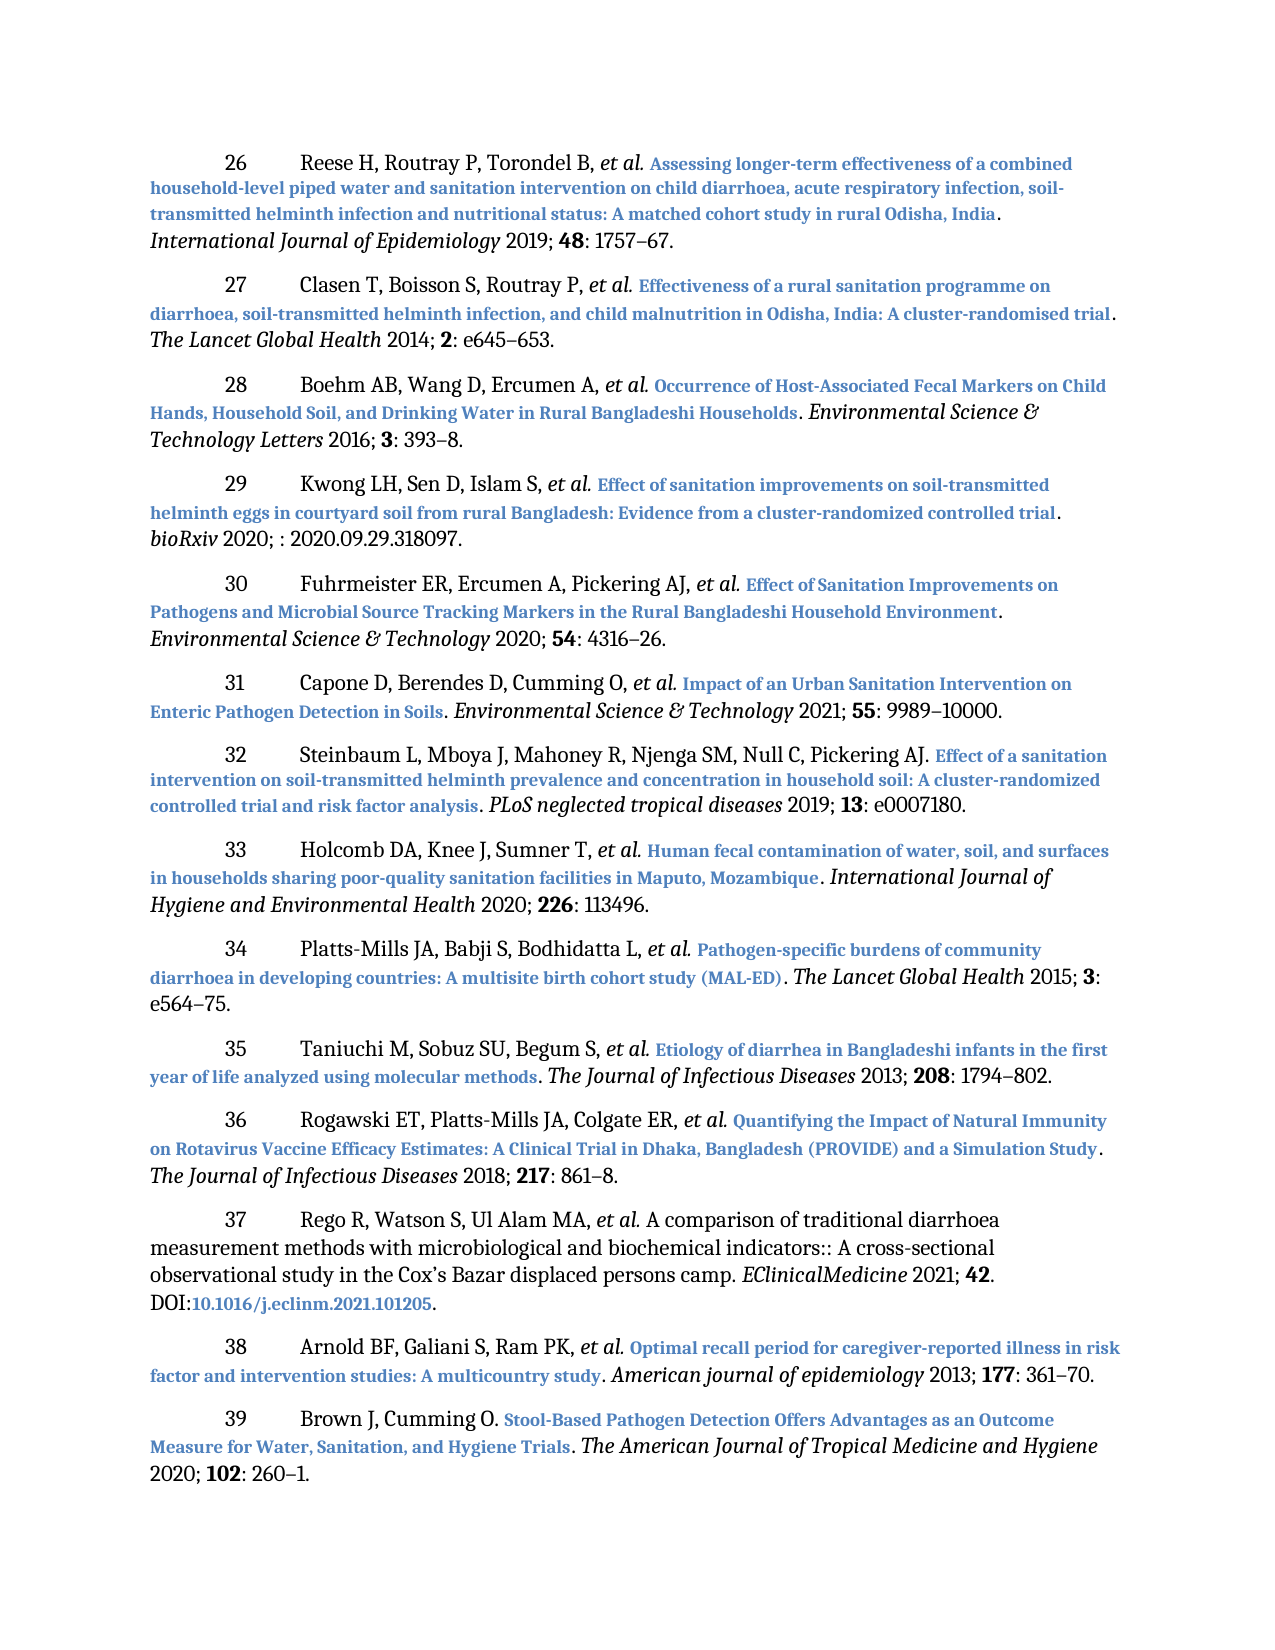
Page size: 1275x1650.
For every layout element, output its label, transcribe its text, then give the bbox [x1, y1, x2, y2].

text 34 Platts-Mills JA, Babji S, Bodhidatta L, et al. Pathogen-specific burdens of community diarrhoea in developing countries: A multisite birth cohort study (MAL-ED). The Lancet Global Health 2015; 3: e564–75. [150, 936, 1125, 1017]
text 29 Kwong LH, Sen D, Islam S, et al. Effect of sanitation improvements on soil-transmitted helminth eggs in courtyard soil from rural Bangladesh: Evidence from a cluster-randomized controlled trial. bioRxiv 2020; : 2020.09.29.318097. [150, 471, 1125, 553]
text 28 Boehm AB, Wang D, Ercumen A, et al. Occurrence of Host-Associated Fecal Markers on Child Hands, Household Soil, and Drinking Water in Rural Bangladeshi Households. Environmental Science & Technology Letters 2016; 3: 393–8. [150, 372, 1125, 453]
text 30 Fuhrmeister ER, Ercumen A, Pickering AJ, et al. Effect of Sanitation Improvements on Pathogens and Microbial Source Tracking Markers in the Rural Bangladeshi Household Environment. Environmental Science & Technology 2020; 54: 4316–26. [150, 571, 1125, 652]
text 33 Holcomb DA, Knee J, Sumner T, et al. Human fecal contamination of water, soil, and surfaces in households sharing poor-quality sanitation facilities in Maputo, Mozambique. International Journal of Hygiene and Environmental Health 2020; 226: 113496. [150, 836, 1125, 918]
text 36 Rogawski ET, Platts-Mills JA, Colgate ER, et al. Quantifying the Impact of Natural Immunity on Rotavirus Vaccine Efficacy Estimates: A Clinical Trial in Dhaka, Bangladesh (PROVIDE) and a Simulation Study. The Journal of Infectious Diseases 2018; 217: 861–8. [150, 1107, 1125, 1189]
text 32 Steinbaum L, Mboya J, Mahoney R, Njenga SM, Null C, Pickering AJ. Effect of a sanitation intervention on soil-transmitted helminth prevalence and concentration in household soil: A cluster-randomized controlled trial and risk factor analysis. PLoS neglected tropical diseases 2019; 13: e0007180. [150, 742, 1125, 818]
text 31 Capone D, Berendes D, Cumming O, et al. Impact of an Urban Sanitation Intervention on Enteric Pathogen Detection in Soils. Environmental Science & Technology 2021; 55: 9989–10000. [150, 670, 1125, 724]
text 37 Rego R, Watson S, Ul Alam MA, et al. A comparison of traditional diarrhoea measurement methods with microbiological and biochemical indicators:: A cross-sectional observational study in the Cox’s Bazar displaced persons camp. EClinicalMedicine 2021; 42. DOI:10.1016/j.eclinm.2021.101205. [150, 1207, 1125, 1316]
text 35 Taniuchi M, Sobuz SU, Begum S, et al. Etiology of diarrhea in Bangladeshi infants in the first year of life analyzed using molecular methods. The Journal of Infectious Diseases 2013; 208: 1794–802. [150, 1035, 1125, 1089]
text 39 Brown J, Cumming O. Stool-Based Pathogen Detection Offers Advantages as an Outcome Measure for Water, Sanitation, and Hygiene Trials. The American Journal of Tropical Medicine and Hygiene 2020; 102: 260–1. [150, 1406, 1125, 1487]
text 27 Clasen T, Boisson S, Routray P, et al. Effectiveness of a rural sanitation programme on diarrhoea, soil-transmitted helminth infection, and child malnutrition in Odisha, India: A cluster-randomised trial. The Lancet Global Health 2014; 2: e645–653. [150, 272, 1125, 354]
text 38 Arnold BF, Galiani S, Ram PK, et al. Optimal recall period for caregiver-reported illness in risk factor and intervention studies: A multicountry study. American journal of epidemiology 2013; 177: 361–70. [150, 1334, 1125, 1388]
text 26 Reese H, Routray P, Torondel B, et al. Assessing longer-term effectiveness of a combined household-level piped water and sanitation intervention on child diarrhoea, acute respiratory infection, soil-transmitted helminth infection and nutritional status: A matched cohort study in rural Odisha, India. International Journal of Epidemiology 2019; 48: 1757–67. [150, 150, 1125, 254]
